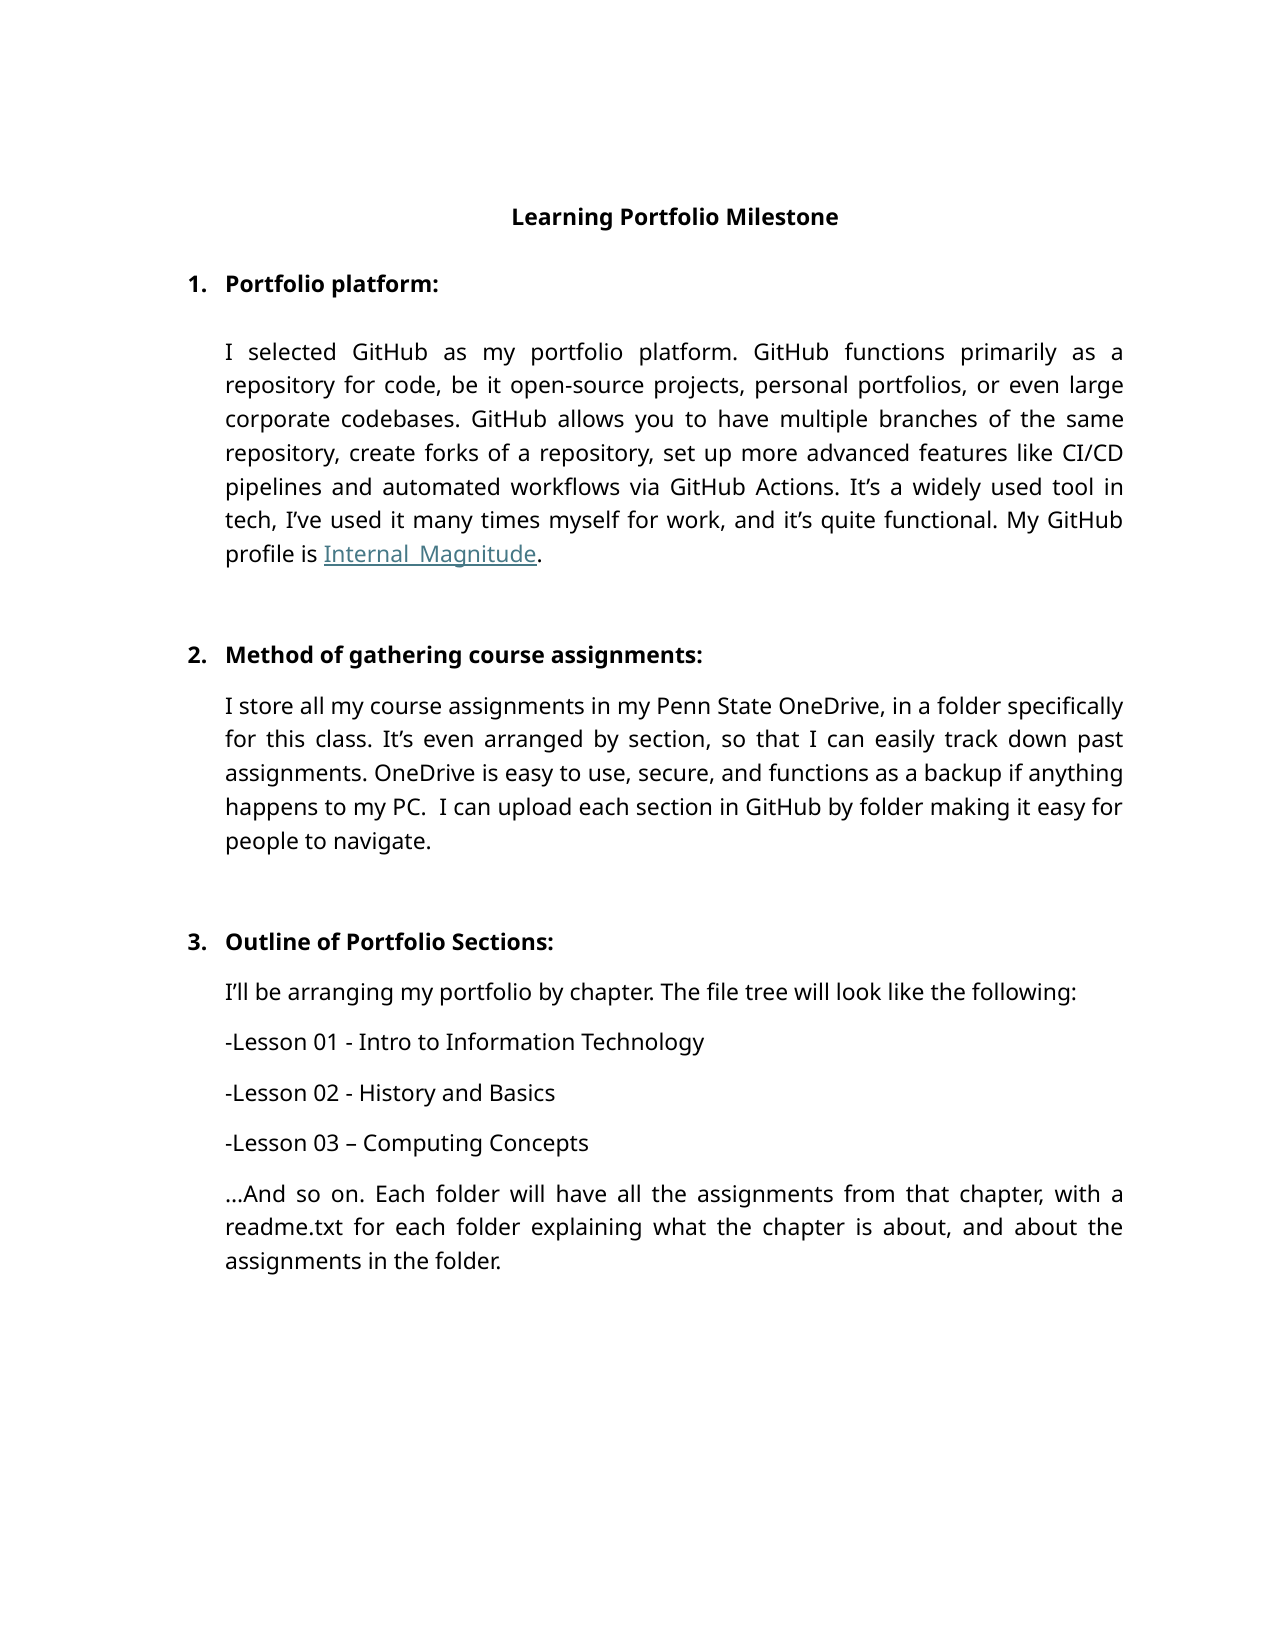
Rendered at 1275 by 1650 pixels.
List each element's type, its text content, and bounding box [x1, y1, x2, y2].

list Portfolio platform: [187, 268, 1125, 299]
text -Lesson 02 - History and Basics [225, 1077, 1125, 1108]
list Outline of Portfolio Sections: [187, 925, 1125, 957]
text -Lesson 03 – Computing Concepts [225, 1127, 1125, 1158]
list Method of gathering course assignments: [187, 639, 1125, 670]
list I selected GitHub as my portfolio platform. GitHub functions primarily as a repository for code, be it open-source projects, personal portfolios, or even large corporate codebases. GitHub allows you to have multiple branches of the same repository, create forks of a repository, set up more advanced features like CI/CD pipelines and automated workflows via GitHub Actions. It’s a widely used tool in tech, I’ve used it many times myself for work, and it’s quite functional. My GitHub profile is Internal_Magnitude. [225, 335, 1125, 569]
text I store all my course assignments in my Penn State OneDrive, in a folder specifically for this class. It’s even arranged by section, so that I can easily track down past assignments. OneDrive is easy to use, secure, and functions as a backup if anything happens to my PC. I can upload each section in GitHub by folder making it easy for people to navigate. [225, 689, 1125, 856]
text …And so on. Each folder will have all the assignments from that chapter, with a readme.txt for each folder explaining what the chapter is about, and about the assignments in the folder. [225, 1177, 1125, 1276]
text -Lesson 01 - Intro to Information Technology [225, 1026, 1125, 1057]
list Learning Portfolio Milestone [225, 200, 1125, 232]
text I’ll be arranging my portfolio by chapter. The file tree will look like the following: [225, 976, 1125, 1007]
